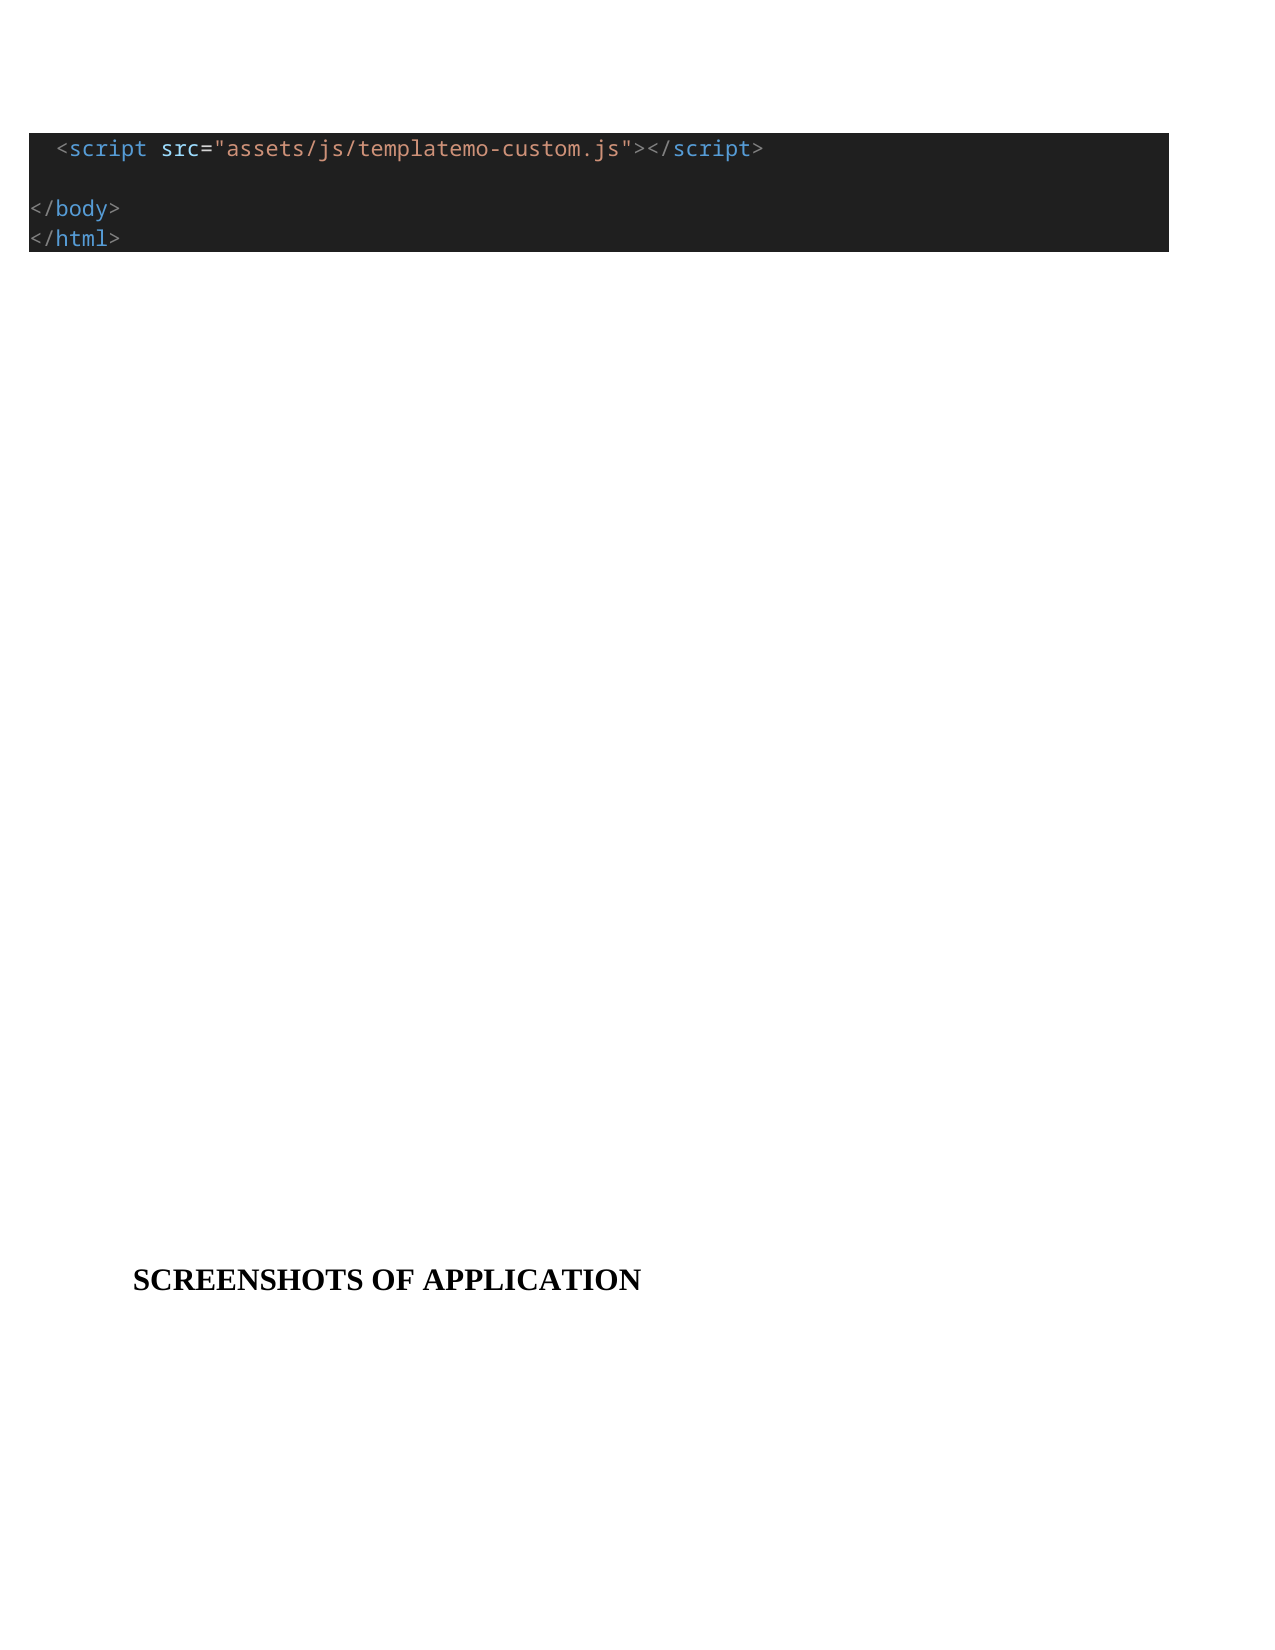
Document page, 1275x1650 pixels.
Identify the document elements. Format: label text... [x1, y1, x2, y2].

text <script src="assets/js/templatemo-custom.js"></script> [29, 133, 1169, 163]
text </body> [29, 193, 1169, 223]
subtitle SCREENSHOTS OF APPLICATION [133, 1261, 1181, 1297]
text </html> [29, 223, 1169, 252]
